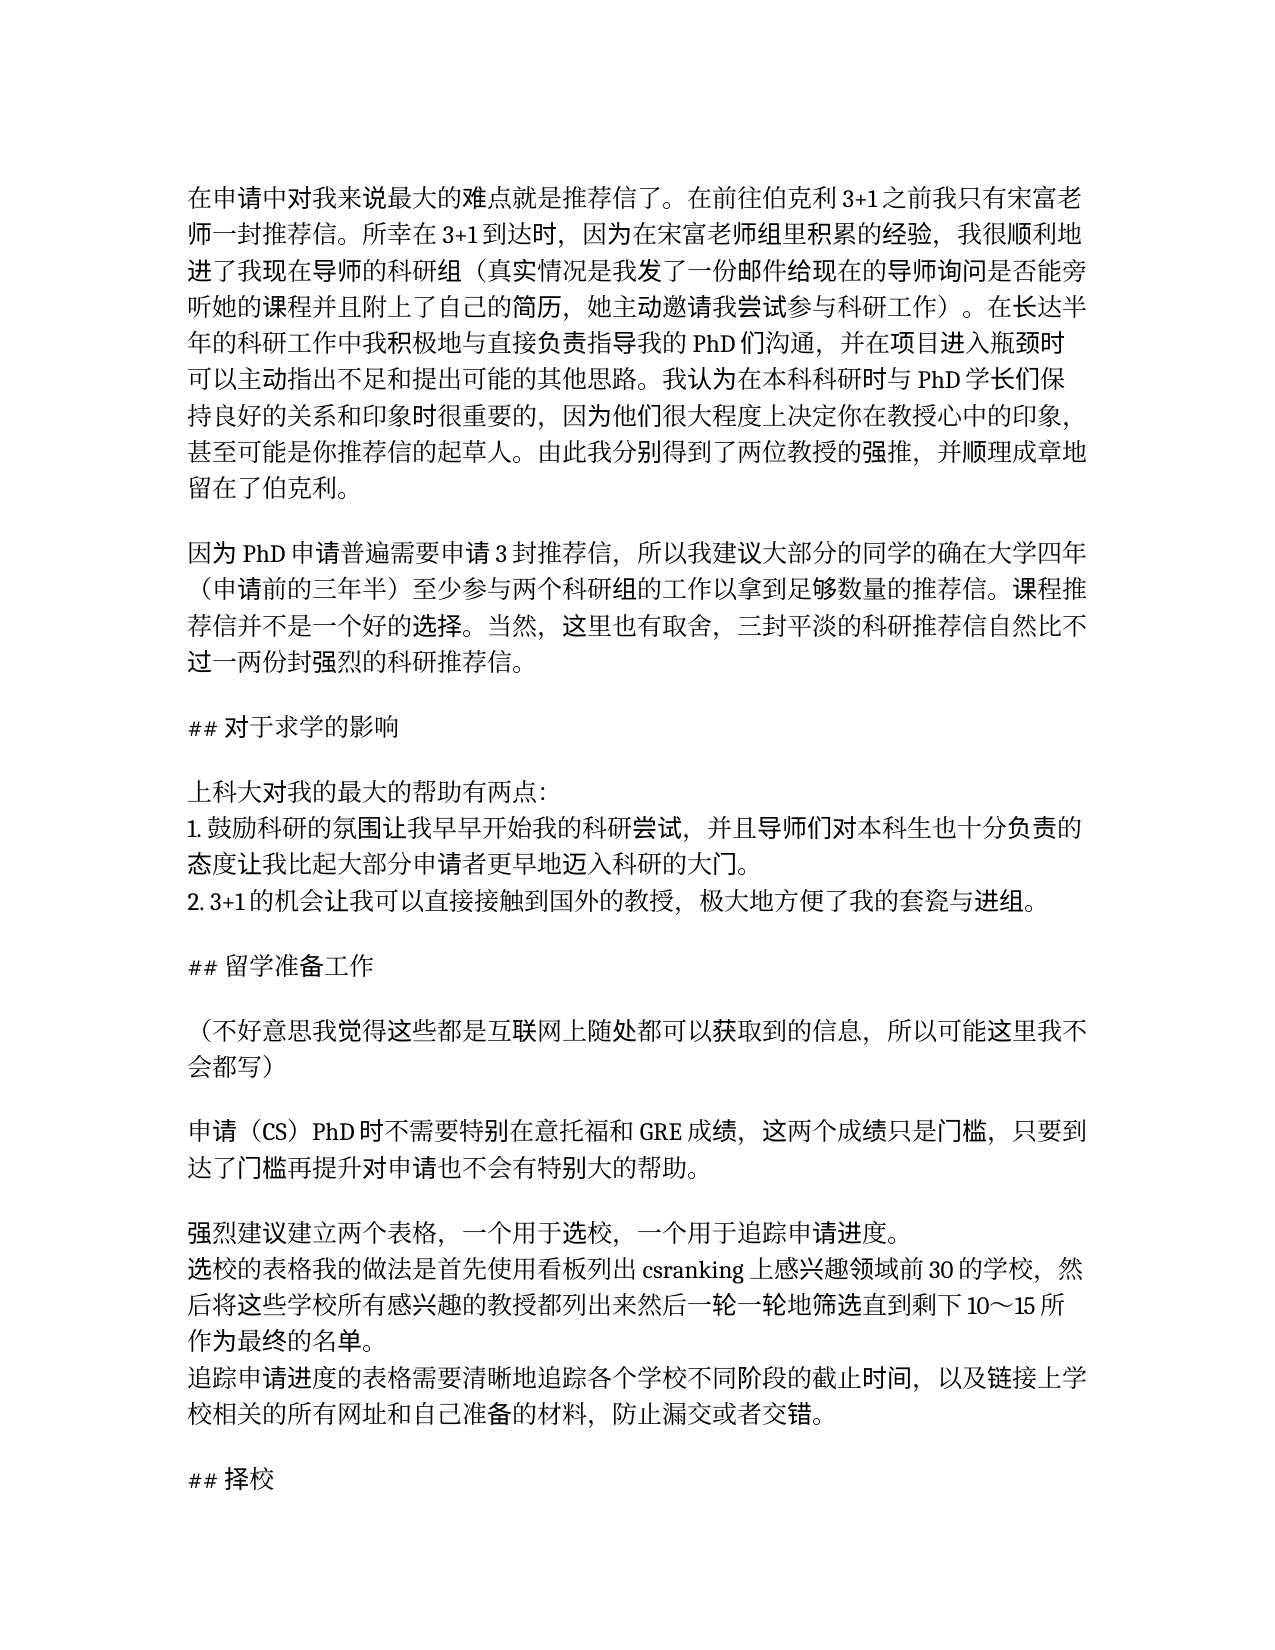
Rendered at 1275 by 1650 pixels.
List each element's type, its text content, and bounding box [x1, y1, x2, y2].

text 1. 鼓励科研的氛围让我早早开始我的科研尝试，并且导师们对本科生也十分负责的态度让我比起大部分申请者更早地迈入科研的大门。 [187, 808, 1087, 881]
text ## 留学准备工作 [187, 946, 1087, 982]
text 申请（CS）PhD时不需要特别在意托福和GRE成绩，这两个成绩只是门槛，只要到达了门槛再提升对申请也不会有特别大的帮助。 [187, 1112, 1087, 1184]
text 因为PhD申请普遍需要申请3封推荐信，所以我建议大部分的同学的确在大学四年（申请前的三年半）至少参与两个科研组的工作以拿到足够数量的推荐信。课程推荐信并不是一个好的选择。当然，这里也有取舍，三封平淡的科研推荐信自然比不过一两份封强烈的科研推荐信。 [187, 533, 1087, 678]
text ## 对于求学的影响 [187, 707, 1087, 743]
text 追踪申请进度的表格需要清晰地追踪各个学校不同阶段的截止时间，以及链接上学校相关的所有网址和自己准备的材料，防止漏交或者交错。 [187, 1358, 1087, 1431]
text 2. 3+1的机会让我可以直接接触到国外的教授，极大地方便了我的套瓷与进组。 [187, 881, 1087, 917]
text （不好意思我觉得这些都是互联网上随处都可以获取到的信息，所以可能这里我不会都写） [187, 1011, 1087, 1083]
text 选校的表格我的做法是首先使用看板列出csranking上感兴趣领域前30的学校，然后将这些学校所有感兴趣的教授都列出来然后一轮一轮地筛选直到剩下10～15所作为最终的名单。 [187, 1249, 1087, 1358]
text 上科大对我的最大的帮助有两点： [187, 772, 1087, 808]
text 强烈建议建立两个表格，一个用于选校，一个用于追踪申请进度。 [187, 1213, 1087, 1249]
text ## 择校 [187, 1459, 1087, 1496]
text 在申请中对我来说最大的难点就是推荐信了。在前往伯克利3+1之前我只有宋富老师一封推荐信。所幸在3+1到达时，因为在宋富老师组里积累的经验，我很顺利地进了我现在导师的科研组（真实情况是我发了一份邮件给现在的导师询问是否能旁听她的课程并且附上了自己的简历，她主动邀请我尝试参与科研工作）。在长达半年的科研工作中我积极地与直接负责指导我的PhD们沟通，并在项目进入瓶颈时可以主动指出不足和提出可能的其他思路。我认为在本科科研时与PhD学长们保持良好的关系和印象时很重要的，因为他们很大程度上决定你在教授心中的印象，甚至可能是你推荐信的起草人。由此我分别得到了两位教授的强推，并顺理成章地留在了伯克利。 [187, 179, 1087, 505]
